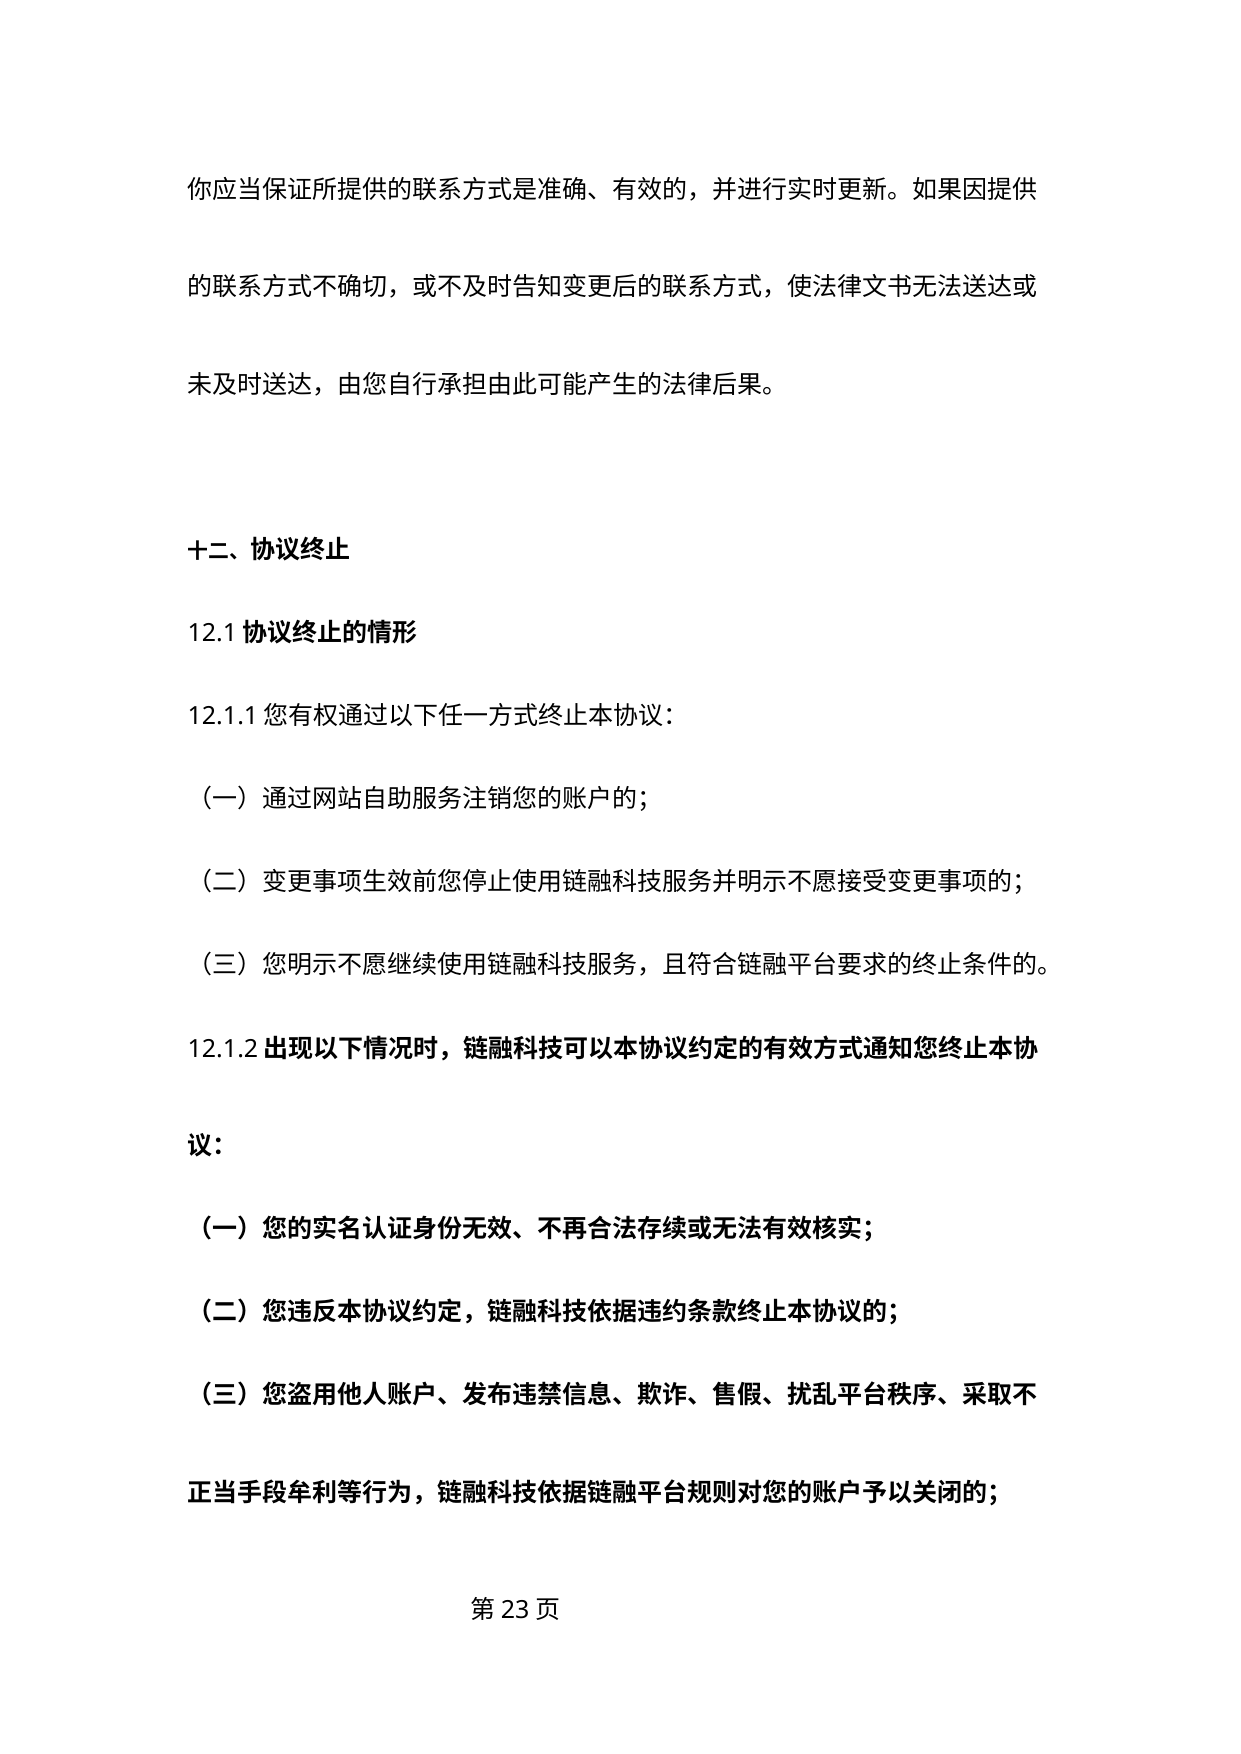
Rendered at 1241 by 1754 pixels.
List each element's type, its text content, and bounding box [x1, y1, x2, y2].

text 你应当保证所提供的联系方式是准确、有效的，并进行实时更新。如果因提供的联系方式不确切，或不及时告知变更后的联系方式，使法律文书无法送达或未及时送达，由您自行承担由此可能产生的法律后果。 [187, 155, 1053, 415]
text 12.1协议终止的情形 [187, 598, 1053, 663]
text （三）您盗用他人账户、发布违禁信息、欺诈、售假、扰乱平台秩序、采取不正当手段牟利等行为，链融科技依据链融平台规则对您的账户予以关闭的； [187, 1361, 1053, 1523]
text （二）变更事项生效前您停止使用链融科技服务并明示不愿接受变更事项的； [187, 847, 1053, 912]
text （一）通过网站自助服务注销您的账户的； [187, 764, 1053, 829]
list 协议终止 [187, 515, 1053, 580]
text （二）您违反本协议约定，链融科技依据违约条款终止本协议的； [187, 1277, 1053, 1342]
text （一）您的实名认证身份无效、不再合法存续或无法有效核实； [187, 1194, 1053, 1259]
text 12.1.1您有权通过以下任一方式终止本协议： [187, 681, 1053, 746]
text （三）您明示不愿继续使用链融科技服务，且符合链融平台要求的终止条件的。 [187, 931, 1053, 996]
text 12.1.2出现以下情况时，链融科技可以本协议约定的有效方式通知您终止本协议： [187, 1014, 1053, 1176]
